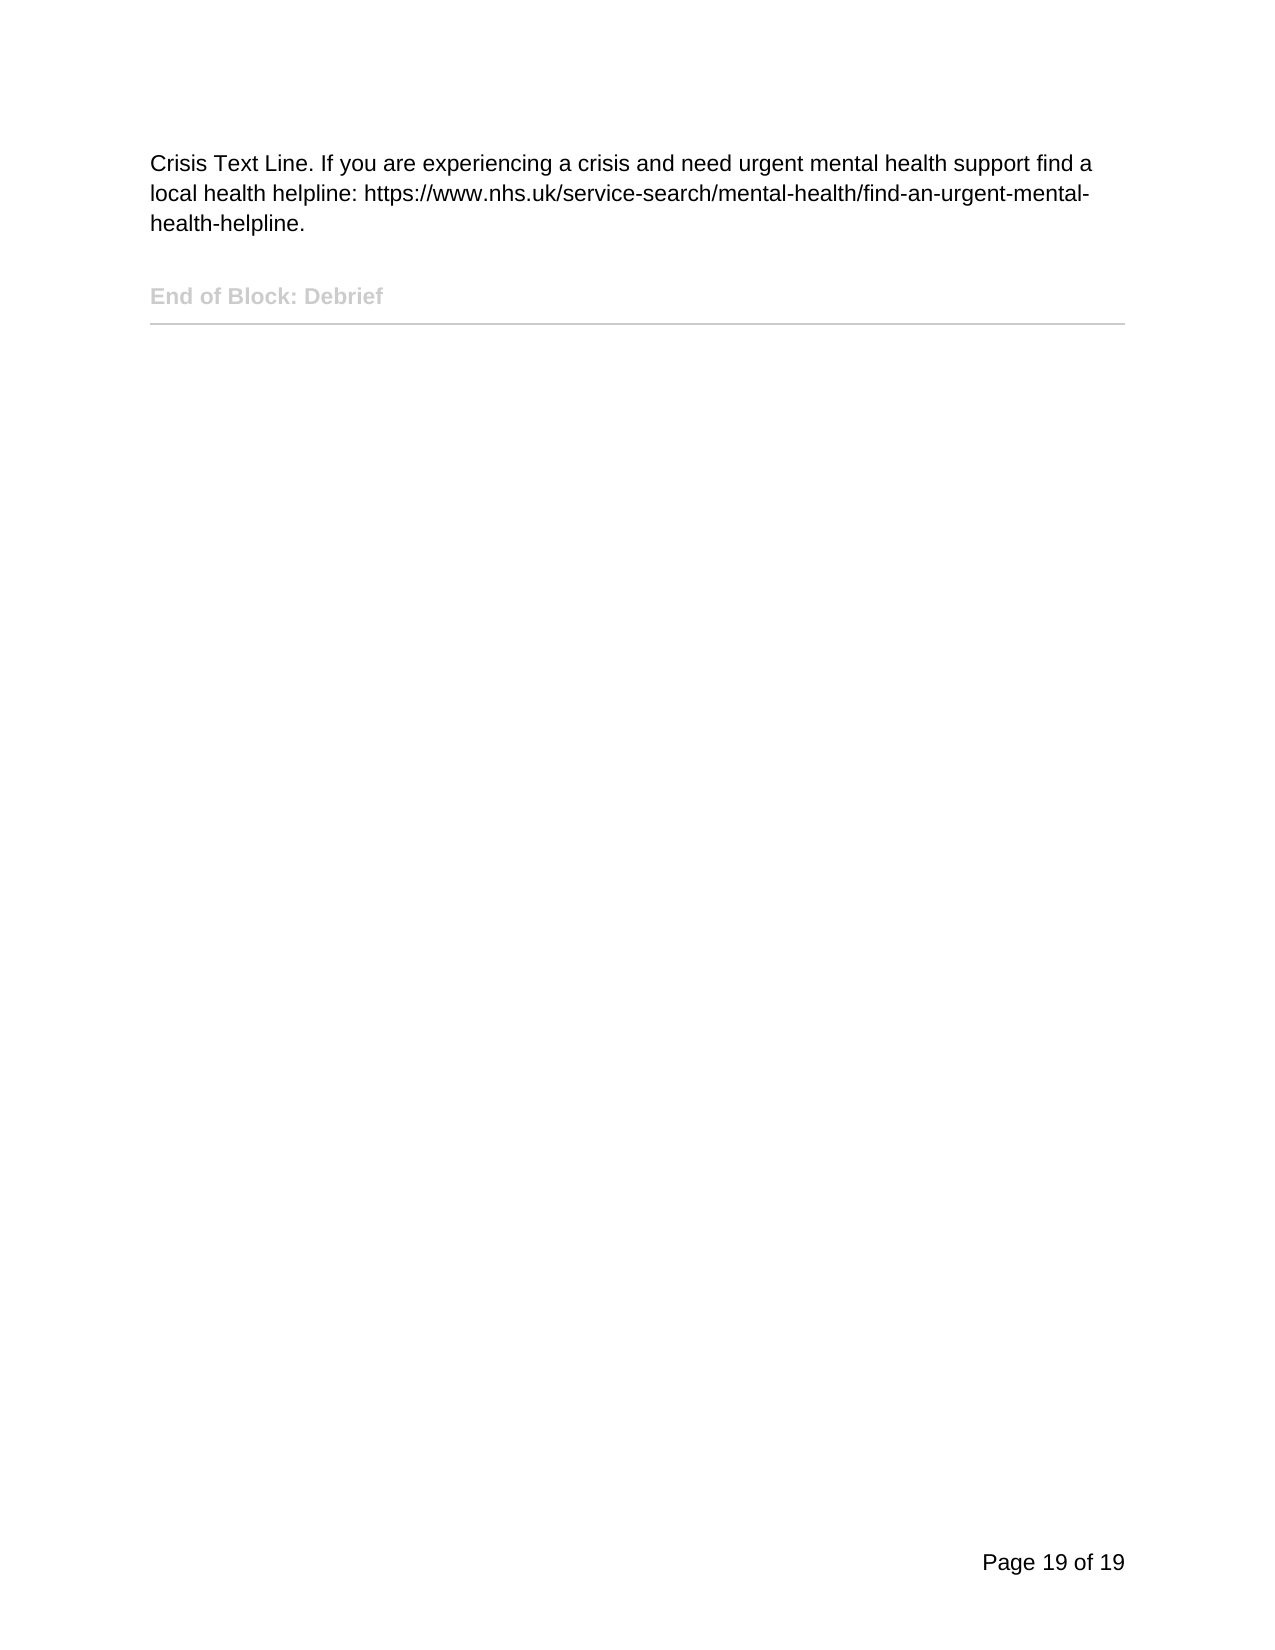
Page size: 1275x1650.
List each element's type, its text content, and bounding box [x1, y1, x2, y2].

text End of Block: Debrief [150, 283, 1125, 310]
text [150, 150, 1125, 237]
